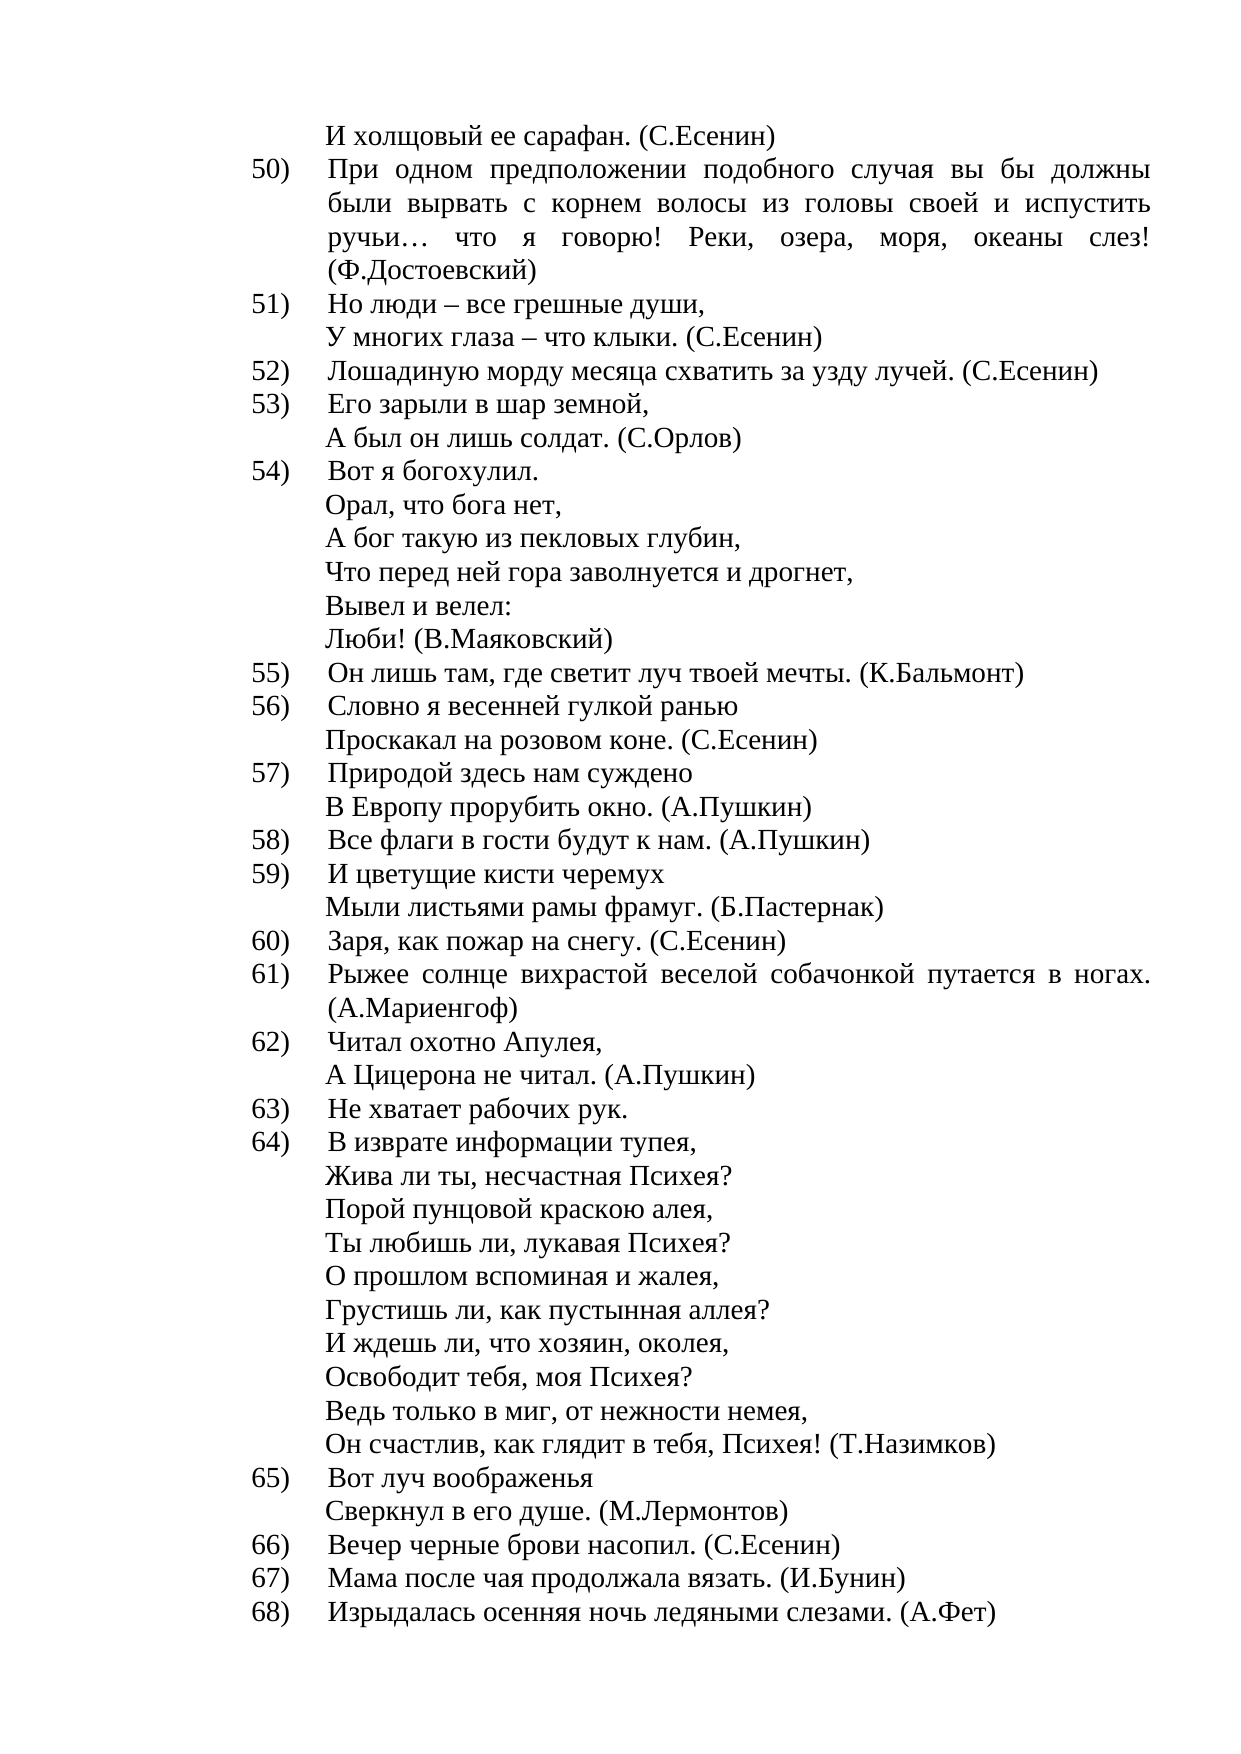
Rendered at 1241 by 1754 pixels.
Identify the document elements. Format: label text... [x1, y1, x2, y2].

text Проскакал на розовом коне. (С.Есенин) [251, 722, 1152, 755]
list Его зарыли в шар земной, [177, 386, 1152, 420]
text Ты любишь ли, лукавая Психея? [251, 1225, 1152, 1258]
text А был он лишь солдат. (С.Орлов) [251, 420, 1152, 453]
text Жива ли ты, несчастная Психея? [251, 1158, 1152, 1191]
text Сверкнул в его душе. (М.Лермонтов) [251, 1493, 1152, 1527]
list Словно я весенней гулкой ранью [177, 688, 1152, 722]
list И цветущие кисти черемух [177, 856, 1152, 889]
list Читал охотно Апулея, [177, 1024, 1152, 1057]
list В изврате информации тупея, [177, 1124, 1152, 1158]
text Вывел и велел: [251, 588, 1152, 621]
text Люби! (В.Маяковский) [251, 621, 1152, 655]
text Он счастлив, как глядит в тебя, Психея! (Т.Назимков) [251, 1426, 1152, 1460]
list Не хватает рабочих рук. [177, 1091, 1152, 1124]
list Изрыдалась осенняя ночь ледяными слезами. (А.Фет) [177, 1594, 1152, 1627]
text А Цицерона не читал. (А.Пушкин) [251, 1057, 1152, 1091]
list Вечер черные брови насопил. (С.Есенин) [177, 1527, 1152, 1560]
text У многих глаза – что клыки. (С.Есенин) [251, 319, 1152, 353]
list Он лишь там, где светит луч твоей мечты. (К.Бальмонт) [177, 655, 1152, 688]
text Что перед ней гора заволнуется и дрогнет, [251, 554, 1152, 588]
text Ведь только в миг, от нежности немея, [251, 1393, 1152, 1426]
list Лошадиную морду месяца схватить за узду лучей. (С.Есенин) [177, 353, 1152, 386]
list Все флаги в гости будут к нам. (А.Пушкин) [177, 822, 1152, 856]
text Орал, что бога нет, [251, 487, 1152, 521]
list При одном предположении подобного случая вы бы должны были вырвать с корнем волосы из головы своей и испустить ручьи… что я говорю! Реки, озера, моря, океаны слез! (Ф.Достоевский) [251, 152, 1152, 286]
text О прошлом вспоминая и жалея, [251, 1258, 1152, 1292]
text Освободит тебя, моя Психея? [251, 1359, 1152, 1393]
list Но люди – все грешные души, [177, 286, 1152, 319]
text В Европу прорубить окно. (А.Пушкин) [251, 789, 1152, 822]
text И холщовый ее сарафан. (С.Есенин) [251, 118, 1152, 152]
list Заря, как пожар на снегу. (С.Есенин) [177, 923, 1152, 957]
list Вот я богохулил. [177, 453, 1152, 487]
text А бог такую из пекловых глубин, [251, 521, 1152, 554]
list Мама после чая продолжала вязать. (И.Бунин) [177, 1560, 1152, 1594]
text Порой пунцовой краскою алея, [251, 1191, 1152, 1225]
list Природой здесь нам суждено [177, 755, 1152, 789]
text Мыли листьями рамы фрамуг. (Б.Пастернак) [251, 889, 1152, 923]
list Вот луч воображенья [177, 1460, 1152, 1493]
text И ждешь ли, что хозяин, околея, [251, 1326, 1152, 1359]
list Рыжее солнце вихрастой веселой собачонкой путается в ногах. (А.Мариенгоф) [251, 957, 1152, 1024]
text Грустишь ли, как пустынная аллея? [251, 1292, 1152, 1326]
